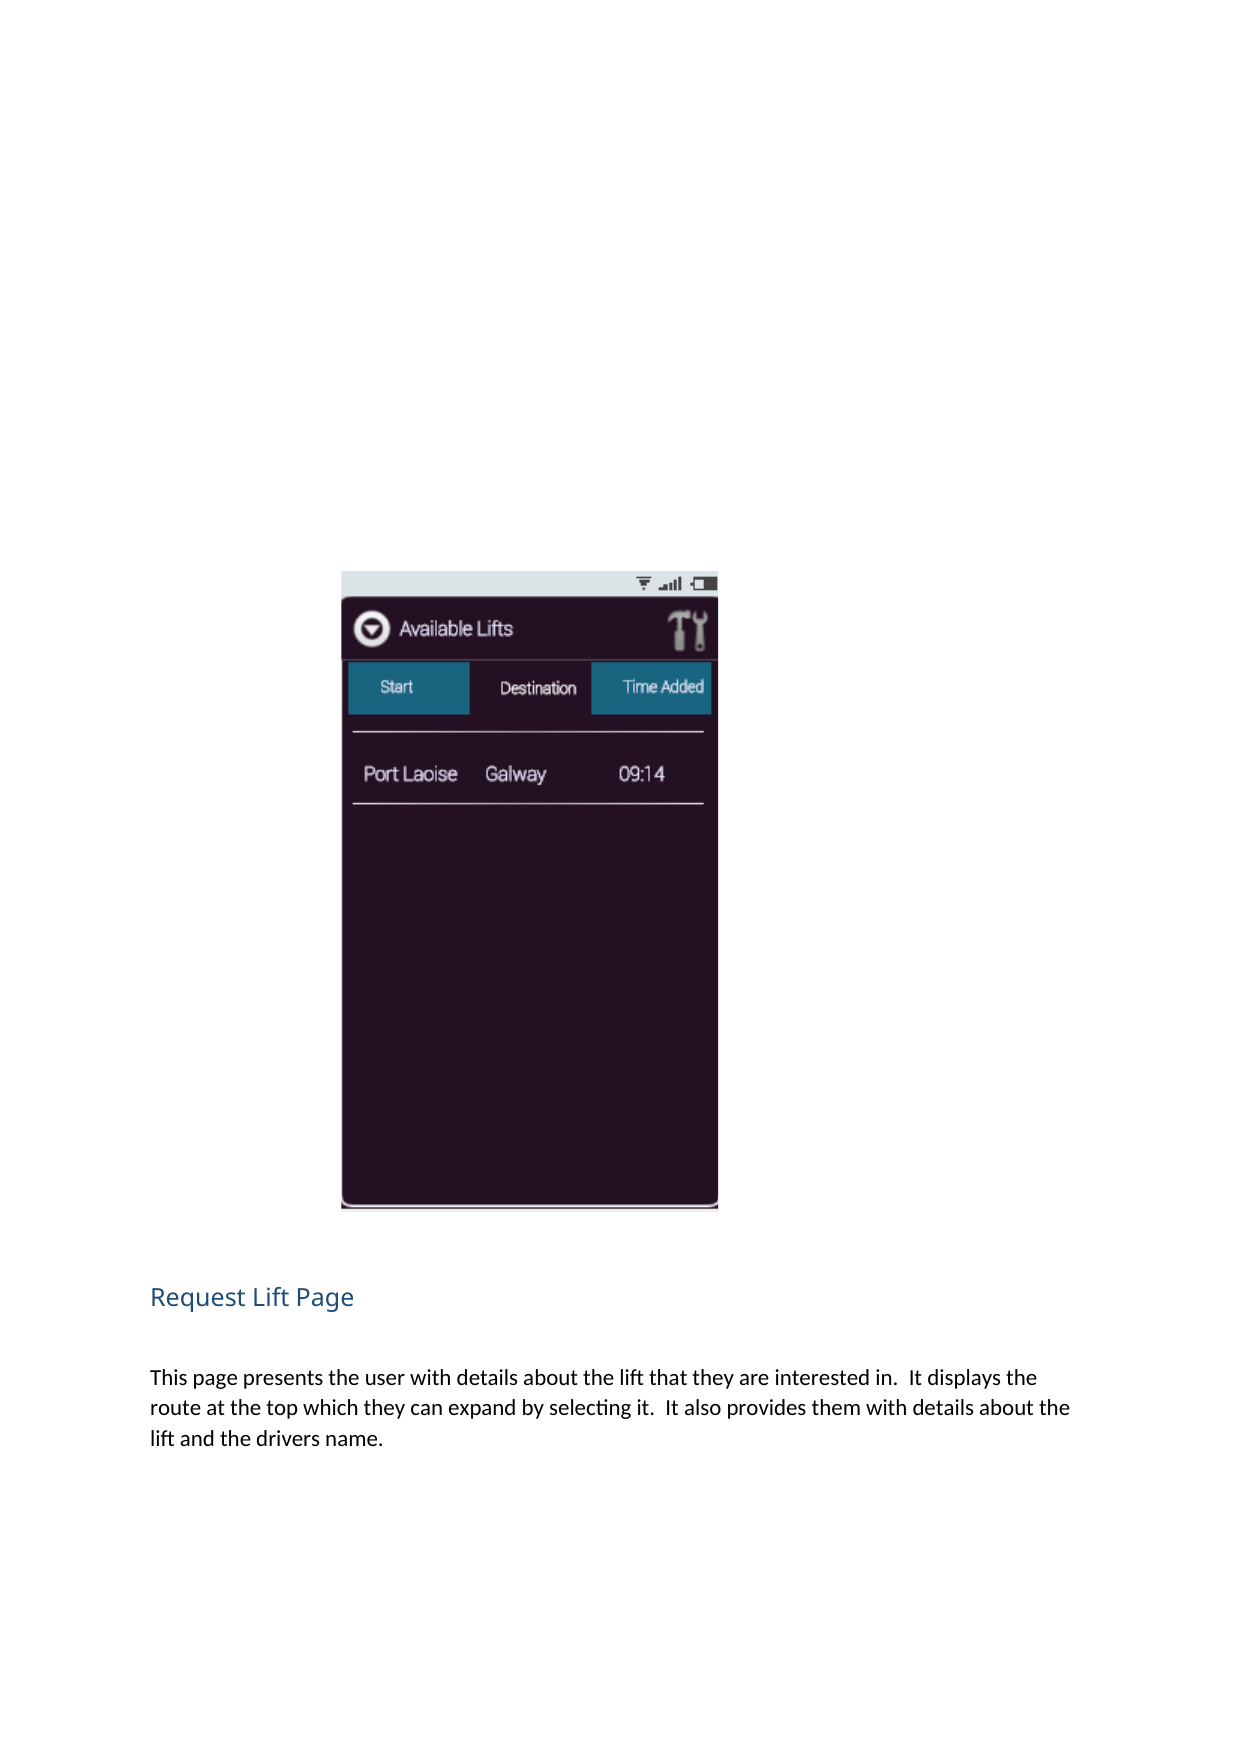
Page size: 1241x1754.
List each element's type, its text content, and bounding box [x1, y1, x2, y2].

picture [341, 571, 719, 1212]
text This page presents the user with details about the lift that they are interested in. It displays the route at the top which they can expand by selecting it. It also provides them with details about the lift and the drivers name. [150, 1363, 1090, 1452]
subtitle Request Lift Page [150, 1280, 1090, 1314]
